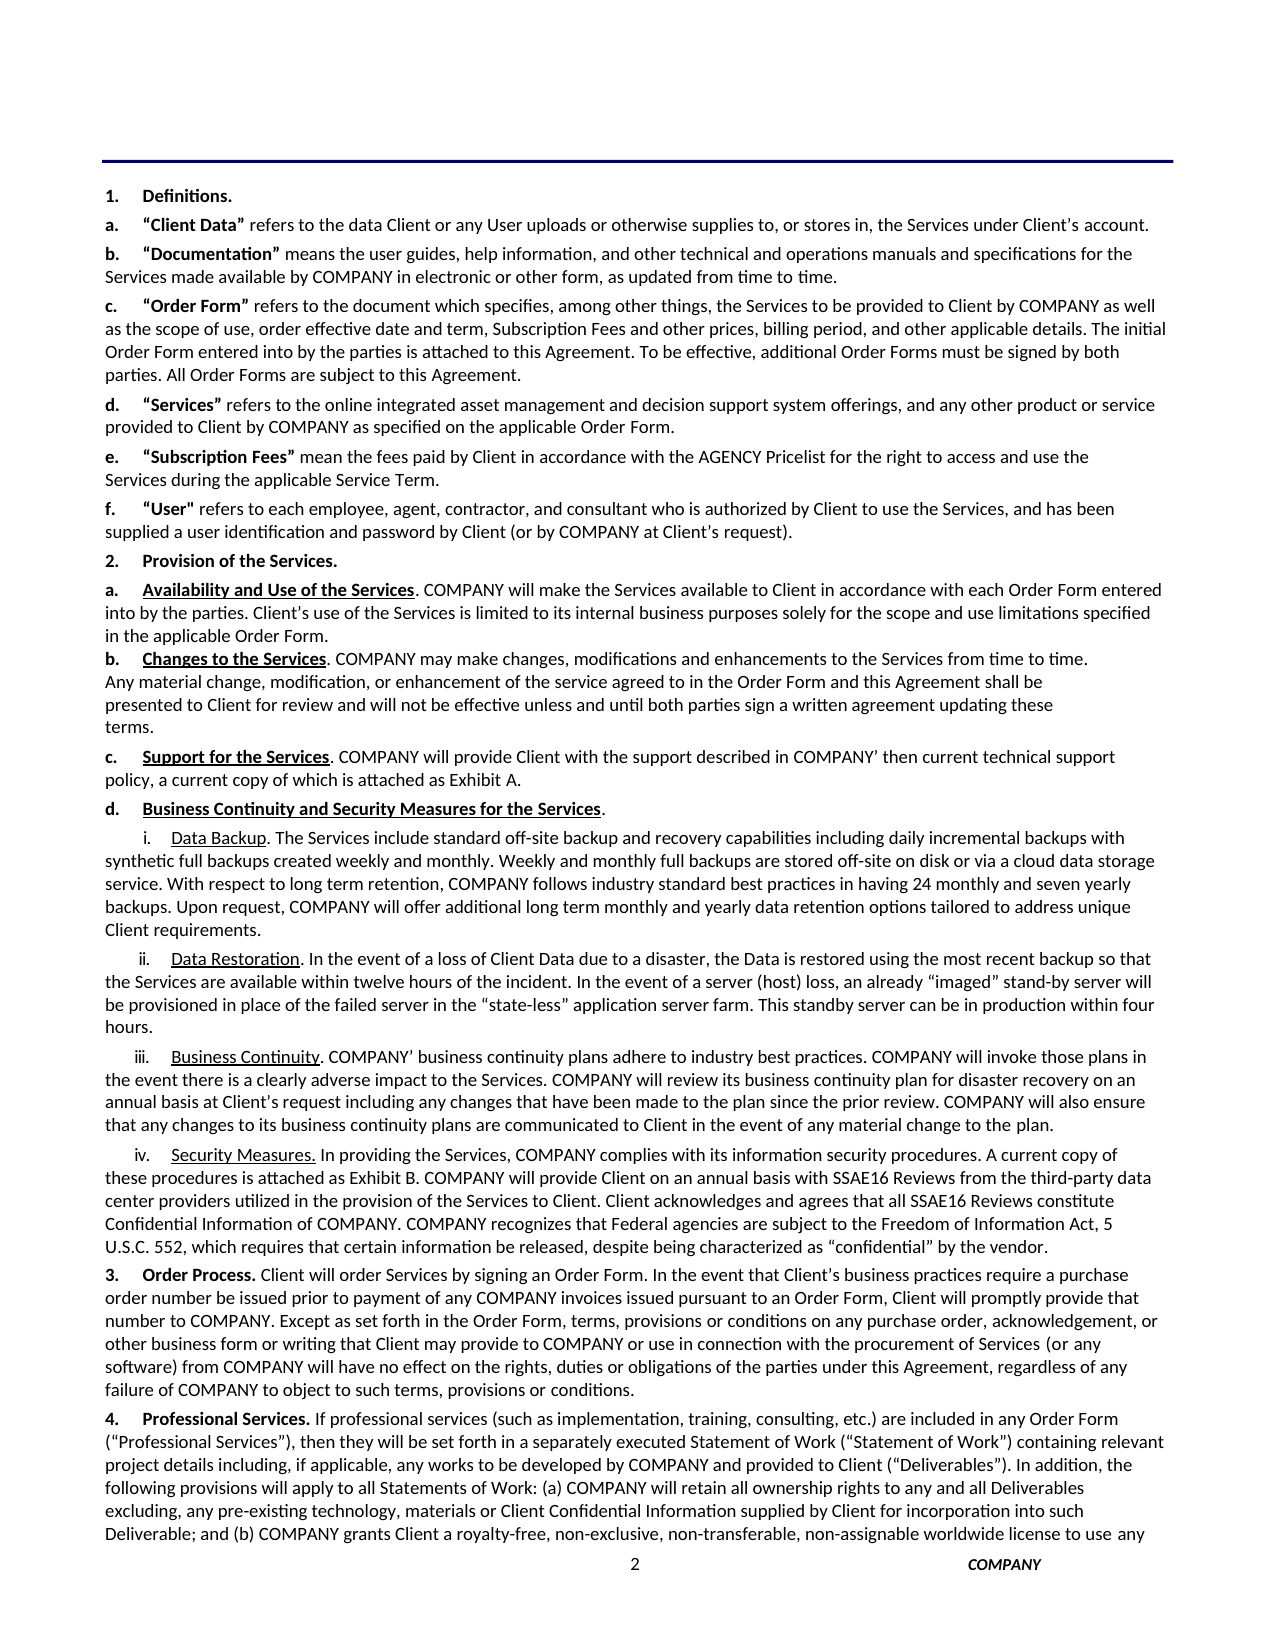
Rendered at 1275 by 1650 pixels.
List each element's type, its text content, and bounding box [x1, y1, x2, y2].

list Business Continuity and Security Measures for the Services. [105, 797, 1185, 820]
list Order Process. Client will order Services by signing an Order Form. In the event that Client’s business practices require a purchase order number be issued prior to payment of any COMPANY invoices issued pursuant to an Order Form, Client will promptly provide that number to COMPANY. Except as set forth in the Order Form, terms, provisions or conditions on any purchase order, acknowledgement, or other business form or writing that Client may provide to COMPANY or use in connection with the procurement of Services (or any software) from COMPANY will have no effect on the rights, duties or obligations of the parties under this Agreement, regardless of any failure of COMPANY to object to such terms, provisions or conditions. [105, 1263, 1162, 1401]
list Security Measures. In providing the Services, COMPANY complies with its information security procedures. A current copy of these procedures is attached as Exhibit B. COMPANY will provide Client on an annual basis with SSAE16 Reviews from the third-party data center providers utilized in the provision of the Services to Client. Client acknowledges and agrees that all SSAE16 Reviews constitute Confidential Information of COMPANY. COMPANY recognizes that Federal agencies are subject to the Freedom of Information Act, 5 [105, 1143, 1160, 1234]
list “Client Data” refers to the data Client or any User uploads or otherwise supplies to, or stores in, the Services under Client’s account. [105, 213, 1185, 236]
list “Documentation” means the user guides, help information, and other technical and operations manuals and specifications for the Services made available by COMPANY in electronic or other form, as updated from time to time. [105, 243, 1135, 288]
list Data Restoration. In the event of a loss of Client Data due to a disaster, the Data is restored using the most recent backup so that the Services are available within twelve hours of the incident. In the event of a server (host) loss, an already “imaged” stand-by server will be provisioned in place of the failed server in the “state-less” application server farm. This standby server can be in production within four hours. [105, 947, 1161, 1038]
list Business Continuity. COMPANY’ business continuity plans adhere to industry best practices. COMPANY will invoke those plans in the event there is a clearly adverse impact to the Services. COMPANY will review its business continuity plan for disaster recovery on an annual basis at Client’s request including any changes that have been made to the plan since the prior review. COMPANY will also ensure that any changes to its business continuity plans are communicated to Client in the event of any material change to the plan. [105, 1045, 1160, 1137]
list Support for the Services. COMPANY will provide Client with the support described in COMPANY’ then current technical support policy, a current copy of which is attached as Exhibit A. [105, 745, 1126, 791]
list Data Backup. The Services include standard off-site backup and recovery capabilities including daily incremental backups with synthetic full backups created weekly and monthly. Weekly and monthly full backups are stored off-site on disk or via a cloud data storage service. With respect to long term retention, COMPANY follows industry standard best practices in having 24 monthly and seven yearly backups. Upon request, COMPANY will offer additional long term monthly and yearly data retention options tailored to address unique Client requirements. [105, 826, 1157, 941]
list “User" refers to each employee, agent, contractor, and consultant who is authorized by Client to use the Services, and has been supplied a user identification and password by Client (or by COMPANY at Client’s request). [105, 497, 1117, 543]
list “Subscription Fees” mean the fees paid by Client in accordance with the AGENCY Pricelist for the right to access and use the Services during the applicable Service Term. [105, 445, 1122, 491]
list Professional Services. If professional services (such as implementation, training, consulting, etc.) are included in any Order Form (“Professional Services”), then they will be set forth in a separately executed Statement of Work (“Statement of Work”) containing relevant project details including, if applicable, any works to be developed by COMPANY and provided to Client (“Deliverables”). In addition, the following provisions will apply to all Statements of Work: (a) COMPANY will retain all ownership rights to any and all Deliverables excluding, any pre-existing technology, materials or Client Confidential Information supplied by Client for incorporation into such Deliverable; and (b) COMPANY grants Client a royalty-free, non-exclusive, non-transferable, non-assignable worldwide license to use any [105, 1408, 1166, 1545]
text U.S.C. 552, which requires that certain information be released, despite being characterized as “confidential” by the vendor. [105, 1235, 1185, 1258]
subtitle Definitions. [105, 184, 1185, 207]
list “Order Form” refers to the document which specifies, among other things, the Services to be provided to Client by COMPANY as well as the scope of use, order effective date and term, Subscription Fees and other prices, billing period, and other applicable details. The initial Order Form entered into by the parties is attached to this Agreement. To be effective, additional Order Forms must be signed by both parties. All Order Forms are subject to this Agreement. [105, 295, 1169, 386]
list Availability and Use of the Services. COMPANY will make the Services available to Client in accordance with each Order Form entered into by the parties. Client’s use of the Services is limited to its internal business purposes solely for the scope and use limitations specified in the applicable Order Form. [105, 578, 1169, 647]
list “Services” refers to the online integrated asset management and decision support system offerings, and any other product or service provided to Client by COMPANY as specified on the applicable Order Form. [105, 393, 1157, 439]
list Changes to the Services. COMPANY may make changes, modifications and enhancements to the Services from time to time. Any material change, modification, or enhancement of the service agreed to in the Order Form and this Agreement shall be presented to Client for review and will not be effective unless and until both parties sign a written agreement updating these terms. [105, 647, 1093, 738]
subtitle Provision of the Services. [105, 549, 1185, 572]
